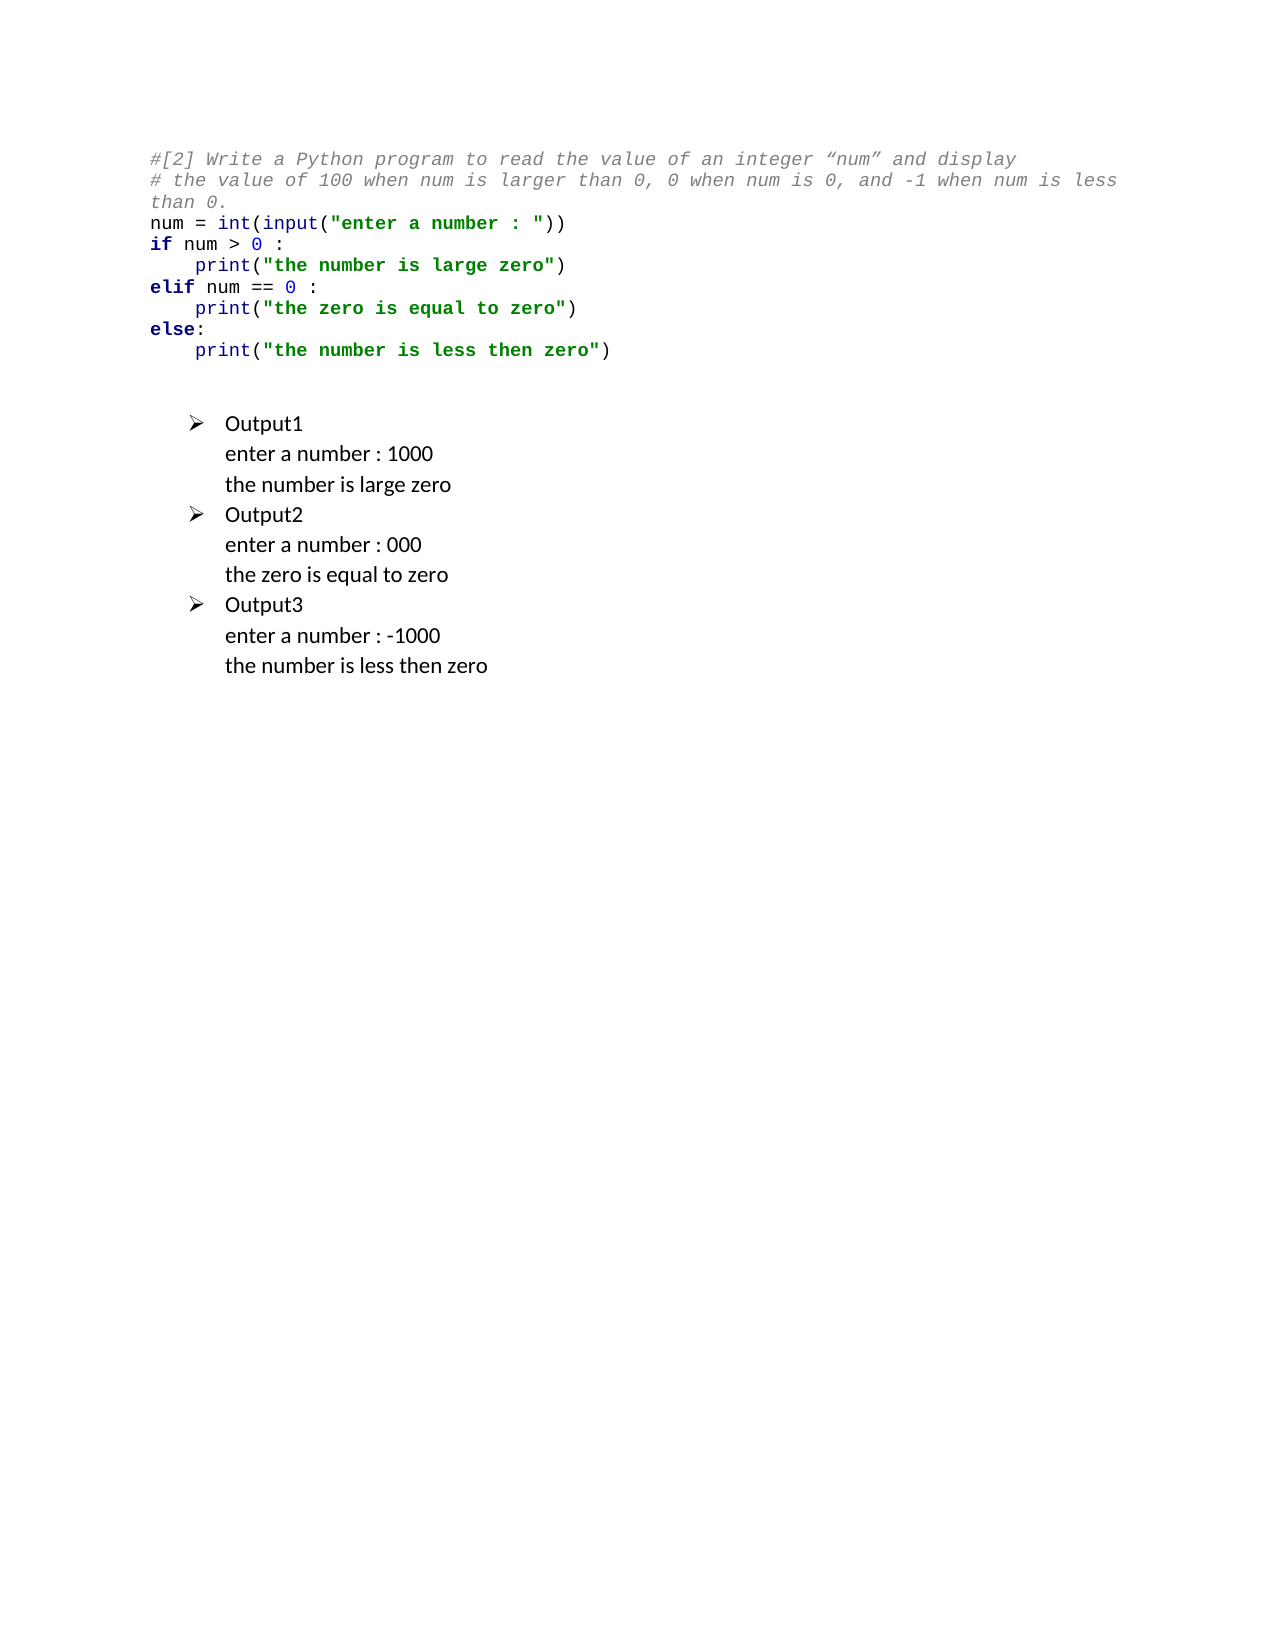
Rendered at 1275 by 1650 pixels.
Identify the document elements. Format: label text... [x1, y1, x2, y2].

text #[2] Write a Python program to read the value of an integer “num” and display # the value of 100 when num is larger than 0, 0 when num is 0, and -1 when num is less than 0. num = int(input("enter a number : ")) if num > 0 : print("the number is large zero") elif num == 0 : print("the zero is equal to zero") else: print("the number is less then zero") [150, 150, 1125, 362]
list enter a number : 000 [225, 530, 1125, 558]
list the zero is equal to zero [225, 560, 1125, 588]
list enter a number : -1000 [225, 621, 1125, 649]
list Output3 [187, 591, 1125, 619]
list the number is large zero [225, 470, 1125, 498]
list Output1 [187, 409, 1125, 437]
list the number is less then zero [225, 651, 1125, 679]
list Output2 [187, 500, 1125, 528]
list enter a number : 1000 [225, 439, 1125, 468]
